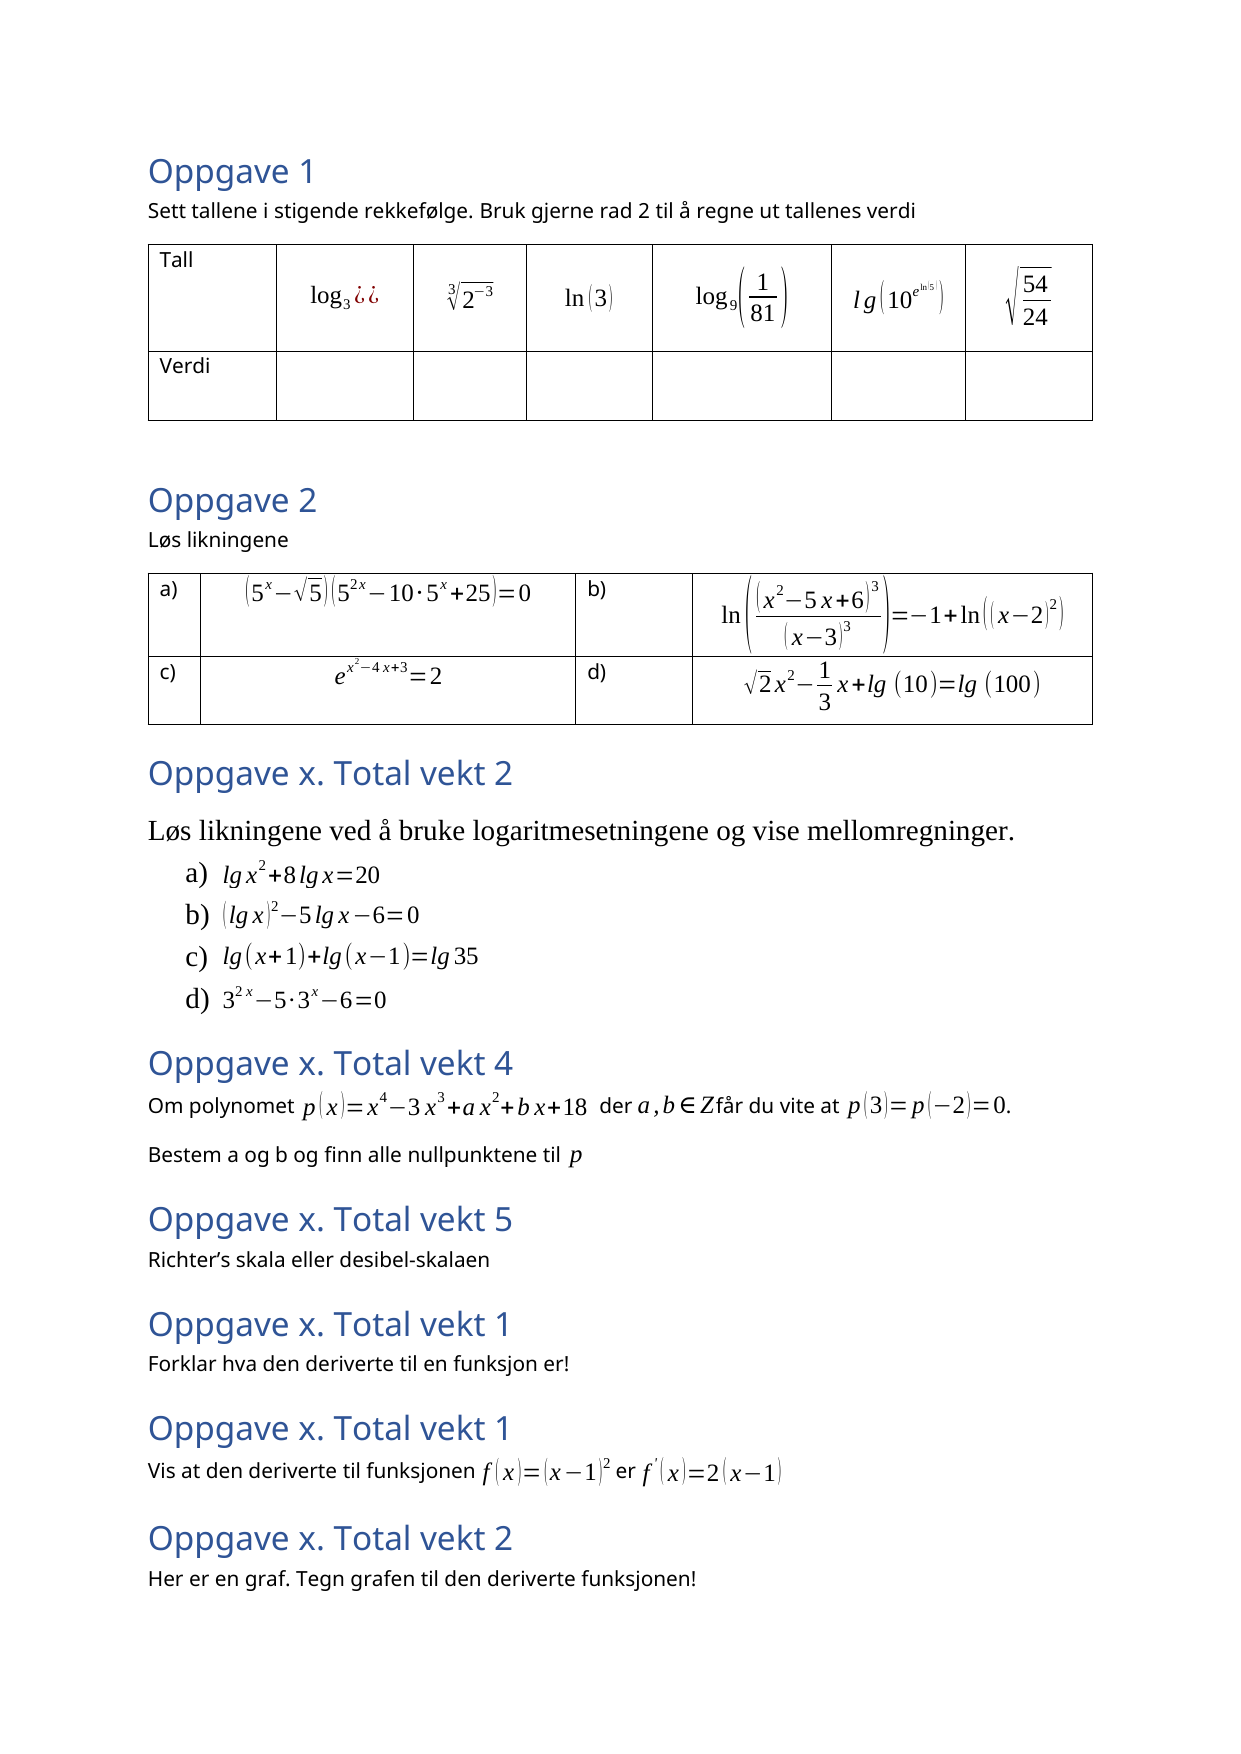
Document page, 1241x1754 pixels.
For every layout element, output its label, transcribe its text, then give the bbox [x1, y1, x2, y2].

table_cell d) [576, 657, 692, 724]
table_header [277, 245, 413, 351]
subtitle Oppgave x. Total vekt 1 [148, 1300, 1093, 1346]
text Richter’s skala eller desibel-skalaen [148, 1245, 1093, 1273]
subtitle Oppgave 1 [148, 148, 1093, 193]
subtitle Oppgave x. Total vekt 1 [148, 1405, 1093, 1450]
table_cell [693, 657, 1092, 724]
table_cell [277, 352, 413, 420]
subtitle Oppgave 2 [148, 476, 1093, 522]
subtitle Oppgave x. Total vekt 5 [148, 1196, 1093, 1241]
table_header [201, 574, 575, 656]
table_header [527, 245, 652, 351]
table_header [693, 574, 1092, 656]
table_header b) [576, 574, 692, 656]
subtitle Oppgave x. Total vekt 2 [148, 1515, 1093, 1560]
table_header a) [149, 574, 200, 656]
text Om polynomet der får du vite at . [148, 1089, 1093, 1121]
text Bestem a og b og finn alle nullpunktene til [148, 1140, 1093, 1169]
subtitle Oppgave x. Total vekt 2 [148, 750, 1093, 796]
table_cell c) [149, 657, 200, 724]
text Forklar hva den deriverte til en funksjon er! [148, 1349, 1093, 1378]
table_cell [832, 352, 965, 420]
table_header Tall [149, 245, 276, 351]
text Løs likningene [148, 525, 1093, 554]
table_cell [966, 352, 1092, 420]
table_header [653, 245, 831, 351]
subtitle Oppgave x. Total vekt 4 [148, 1040, 1093, 1085]
text Vis at den deriverte til funksjonen er [148, 1454, 1093, 1488]
table_header [832, 245, 965, 351]
table_cell [414, 352, 526, 420]
table_header [966, 245, 1092, 351]
table_cell [527, 352, 652, 420]
table_cell [201, 657, 575, 724]
text Her er en graf. Tegn grafen til den deriverte funksjonen! [148, 1564, 1093, 1592]
text Løs likningene ved å bruke logaritmesetningene og vise mellomregninger. [148, 813, 1093, 847]
table_cell Verdi [149, 352, 276, 420]
table_header [414, 245, 526, 351]
table_cell [653, 352, 831, 420]
text Sett tallene i stigende rekkefølge. Bruk gjerne rad 2 til å regne ut tallenes verdi [148, 197, 1093, 225]
